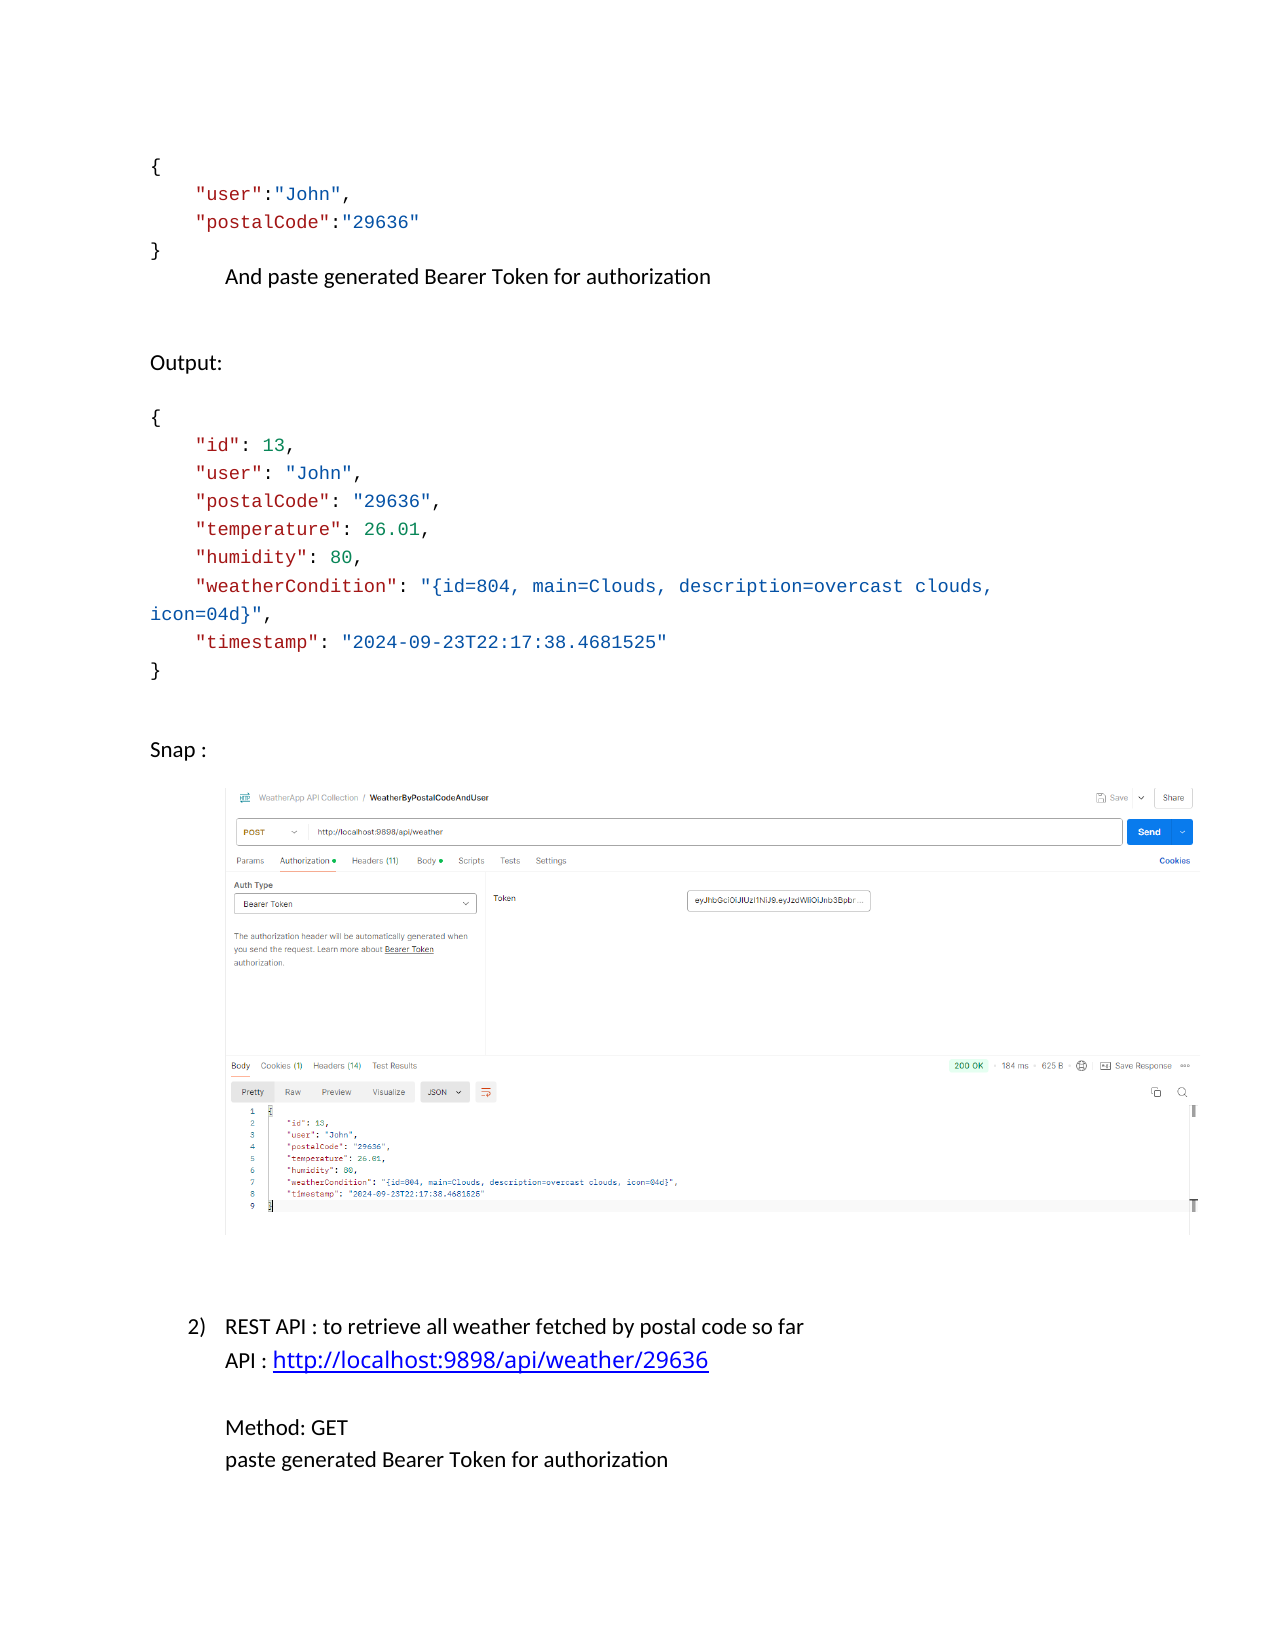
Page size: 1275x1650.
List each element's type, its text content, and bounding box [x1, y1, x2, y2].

text "temperature": 26.01, [150, 513, 1125, 541]
text "weatherCondition": "{id=804, main=Clouds, description=overcast clouds, icon=04d}", [150, 569, 1125, 626]
text "user": "John", [150, 457, 1125, 485]
list paste generated Bearer Token for authorization [225, 1445, 1125, 1473]
list Method: GET [225, 1413, 1125, 1441]
list API : http://localhost:9898/api/weather/29636 [225, 1344, 1125, 1376]
text } [150, 654, 1125, 682]
text "user":"John", [150, 178, 1125, 206]
text "humidity": 80, [150, 541, 1125, 569]
list REST API : to retrieve all weather fetched by postal code so far [187, 1312, 1125, 1340]
text "postalCode": "29636", [150, 485, 1125, 513]
text Snap : [150, 735, 1125, 763]
text Output: [150, 348, 1125, 376]
list And paste generated Bearer Token for authorization [225, 262, 1125, 291]
text "id": 13, [150, 429, 1125, 457]
text { [150, 150, 1125, 178]
text "timestamp": "2024-09-23T22:17:38.4681525" [150, 626, 1125, 654]
text "postalCode":"29636" [150, 206, 1125, 234]
text } [150, 234, 1125, 262]
text { [150, 401, 1125, 429]
picture [225, 788, 1200, 1235]
